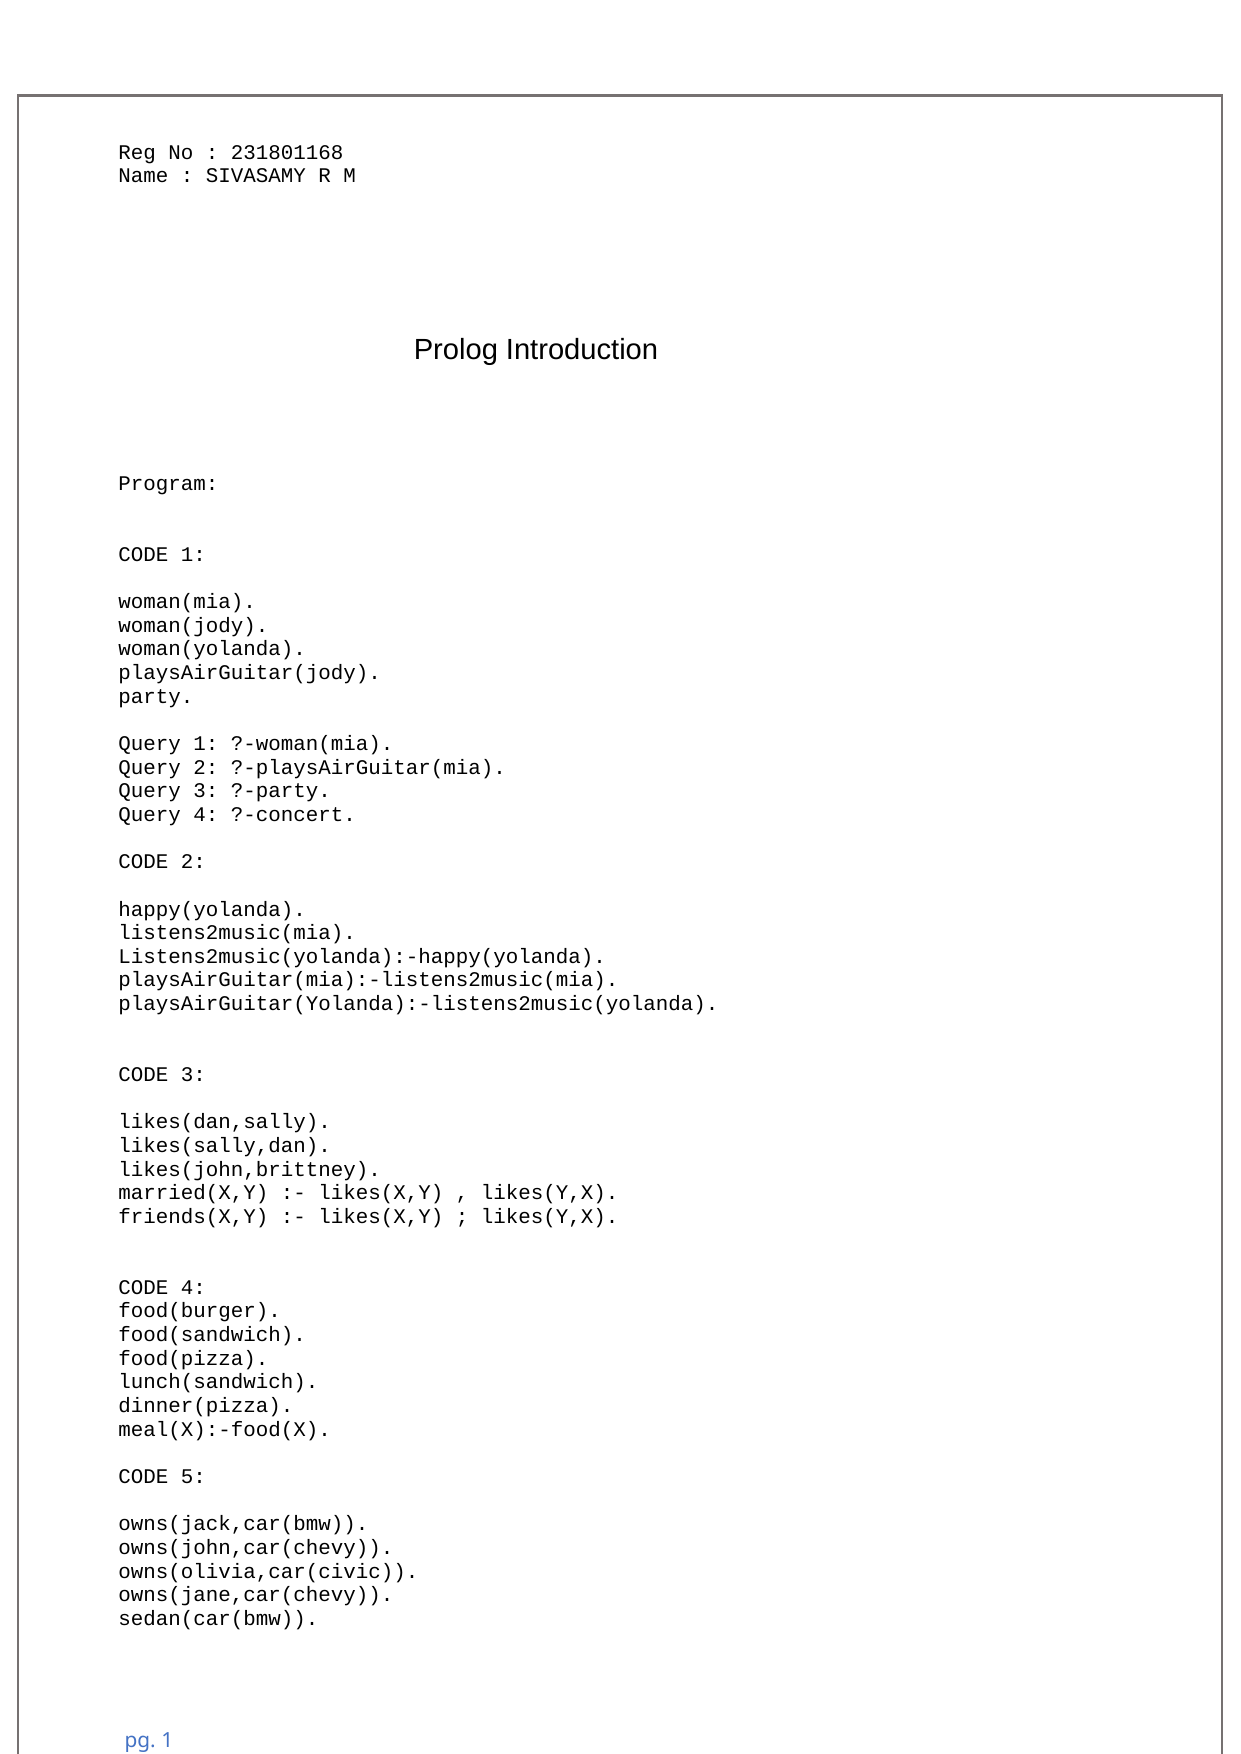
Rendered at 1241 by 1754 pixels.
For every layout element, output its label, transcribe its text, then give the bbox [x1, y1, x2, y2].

text CODE 3: [118, 1064, 1122, 1088]
text Reg No : 231801168 [118, 142, 1122, 165]
text owns(jack,car(bmw)). [118, 1513, 1122, 1537]
text food(sandwich). [118, 1324, 1122, 1348]
text party. [118, 686, 1122, 709]
text likes(sally,dan). [118, 1135, 1122, 1159]
text owns(olivia,car(civic)). [118, 1561, 1122, 1584]
text likes(john,brittney). [118, 1159, 1122, 1182]
text dinner(pizza). [118, 1395, 1122, 1419]
text playsAirGuitar(mia):-listens2music(mia). [118, 969, 1122, 993]
text lunch(sandwich). [118, 1371, 1122, 1395]
text food(pizza). [118, 1348, 1122, 1371]
text playsAirGuitar(jody). [118, 662, 1122, 686]
text CODE 1: [118, 544, 1122, 567]
text Listens2music(yolanda):-happy(yolanda). [118, 946, 1122, 969]
text Query 3: ?-party. [118, 780, 1122, 804]
text Query 1: ?-woman(mia). [118, 733, 1122, 757]
text CODE 4: [118, 1277, 1122, 1301]
subtitle Prolog Introduction [118, 332, 1122, 366]
text food(burger). [118, 1301, 1122, 1324]
text owns(john,car(chevy)). [118, 1537, 1122, 1561]
text Program: [118, 473, 1122, 497]
text married(X,Y) :- likes(X,Y) , likes(Y,X). [118, 1182, 1122, 1206]
text friends(X,Y) :- likes(X,Y) ; likes(Y,X). [118, 1206, 1122, 1229]
text woman(mia). [118, 591, 1122, 615]
text sedan(car(bmw)). [118, 1608, 1122, 1632]
text likes(dan,sally). [118, 1111, 1122, 1135]
text woman(yolanda). [118, 638, 1122, 662]
text happy(yolanda). [118, 898, 1122, 922]
text meal(X):-food(X). [118, 1419, 1122, 1442]
text CODE 2: [118, 851, 1122, 875]
text woman(jody). [118, 615, 1122, 638]
text Query 2: ?-playsAirGuitar(mia). [118, 757, 1122, 780]
text listens2music(mia). [118, 922, 1122, 946]
text CODE 5: [118, 1466, 1122, 1490]
text Query 4: ?-concert. [118, 804, 1122, 828]
text Name : SIVASAMY R M [118, 165, 1122, 189]
text owns(jane,car(chevy)). [118, 1584, 1122, 1608]
text playsAirGuitar(Yolanda):-listens2music(yolanda). [118, 993, 1122, 1017]
